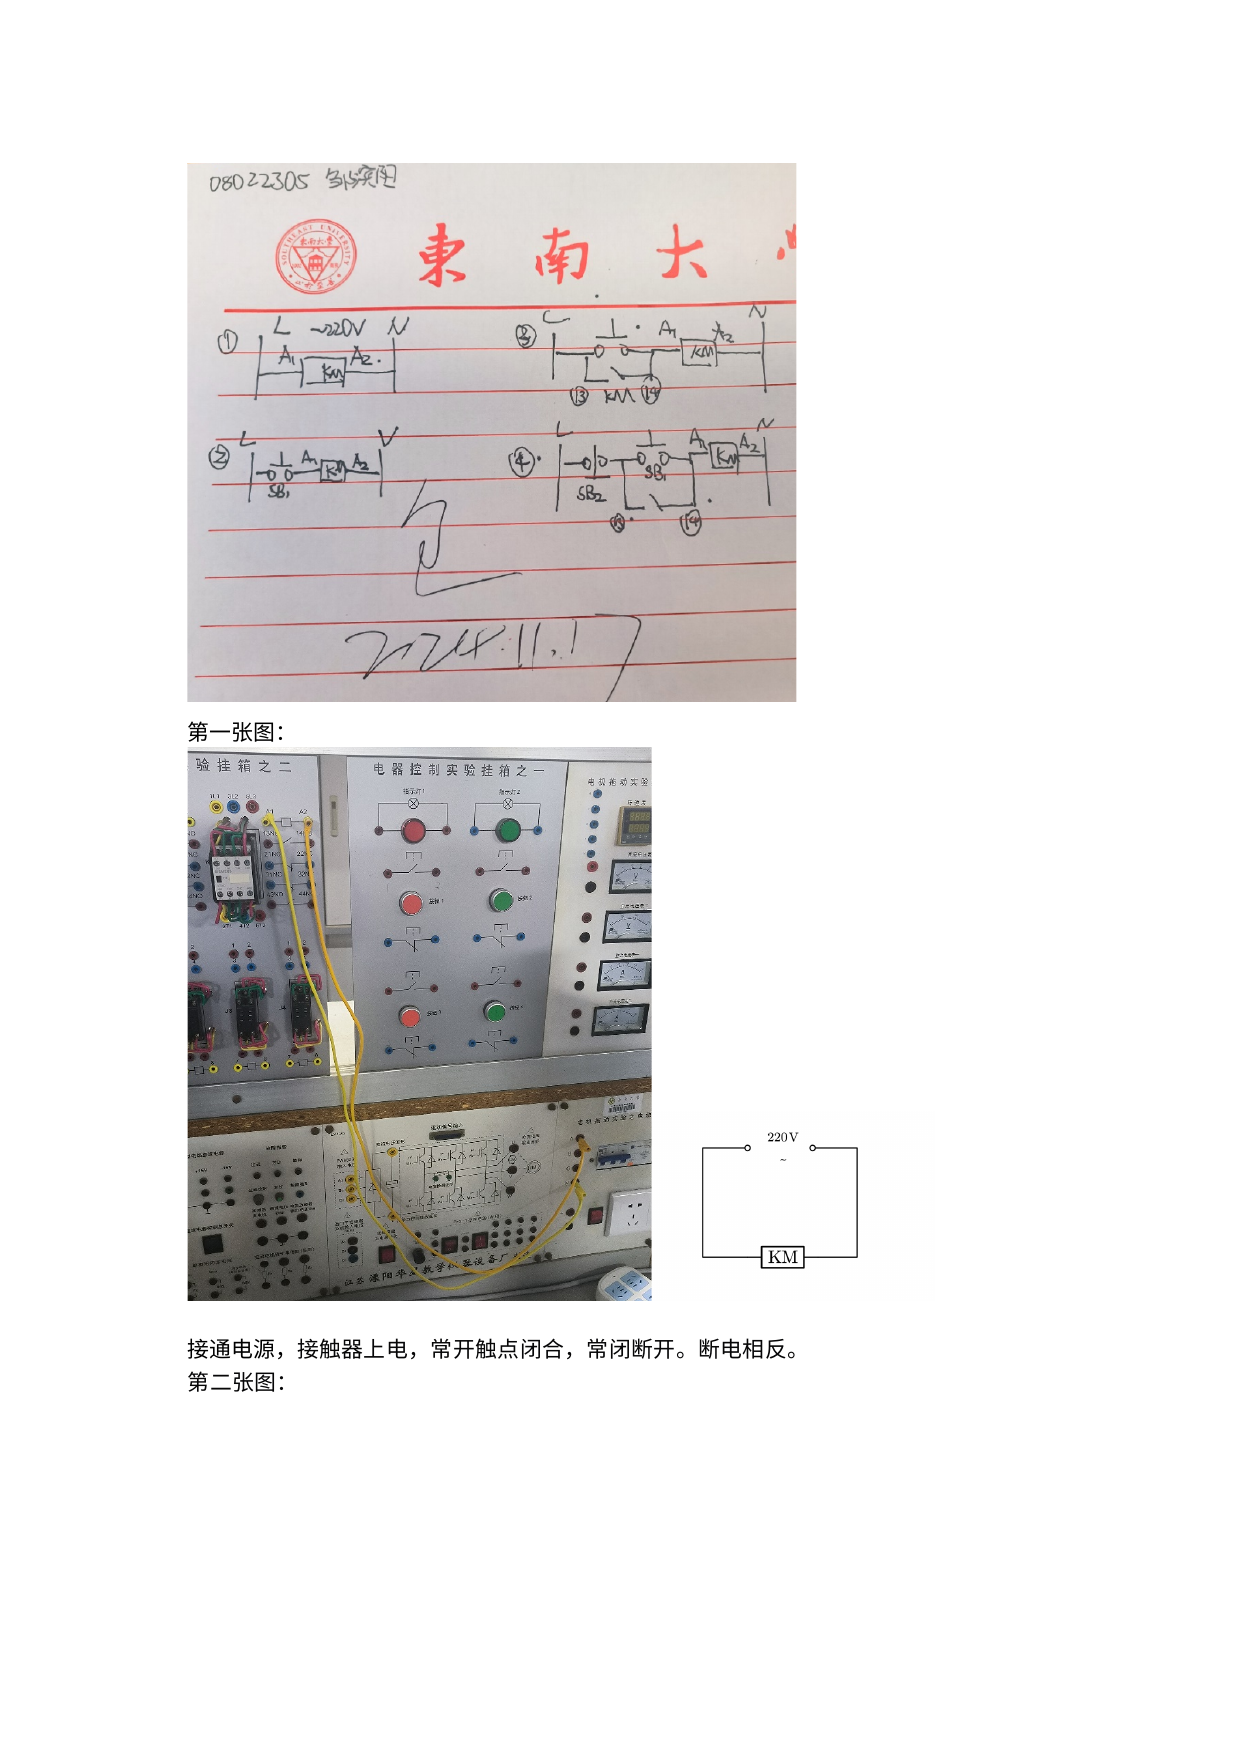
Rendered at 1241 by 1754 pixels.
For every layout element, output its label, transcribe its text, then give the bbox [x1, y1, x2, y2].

text 第二张图： [187, 1364, 1053, 1397]
picture [187, 163, 797, 702]
picture [187, 747, 935, 1301]
text 第一张图： [187, 714, 1053, 747]
text 接通电源，接触器上电，常开触点闭合，常闭断开。断电相反。 [187, 1332, 1053, 1364]
